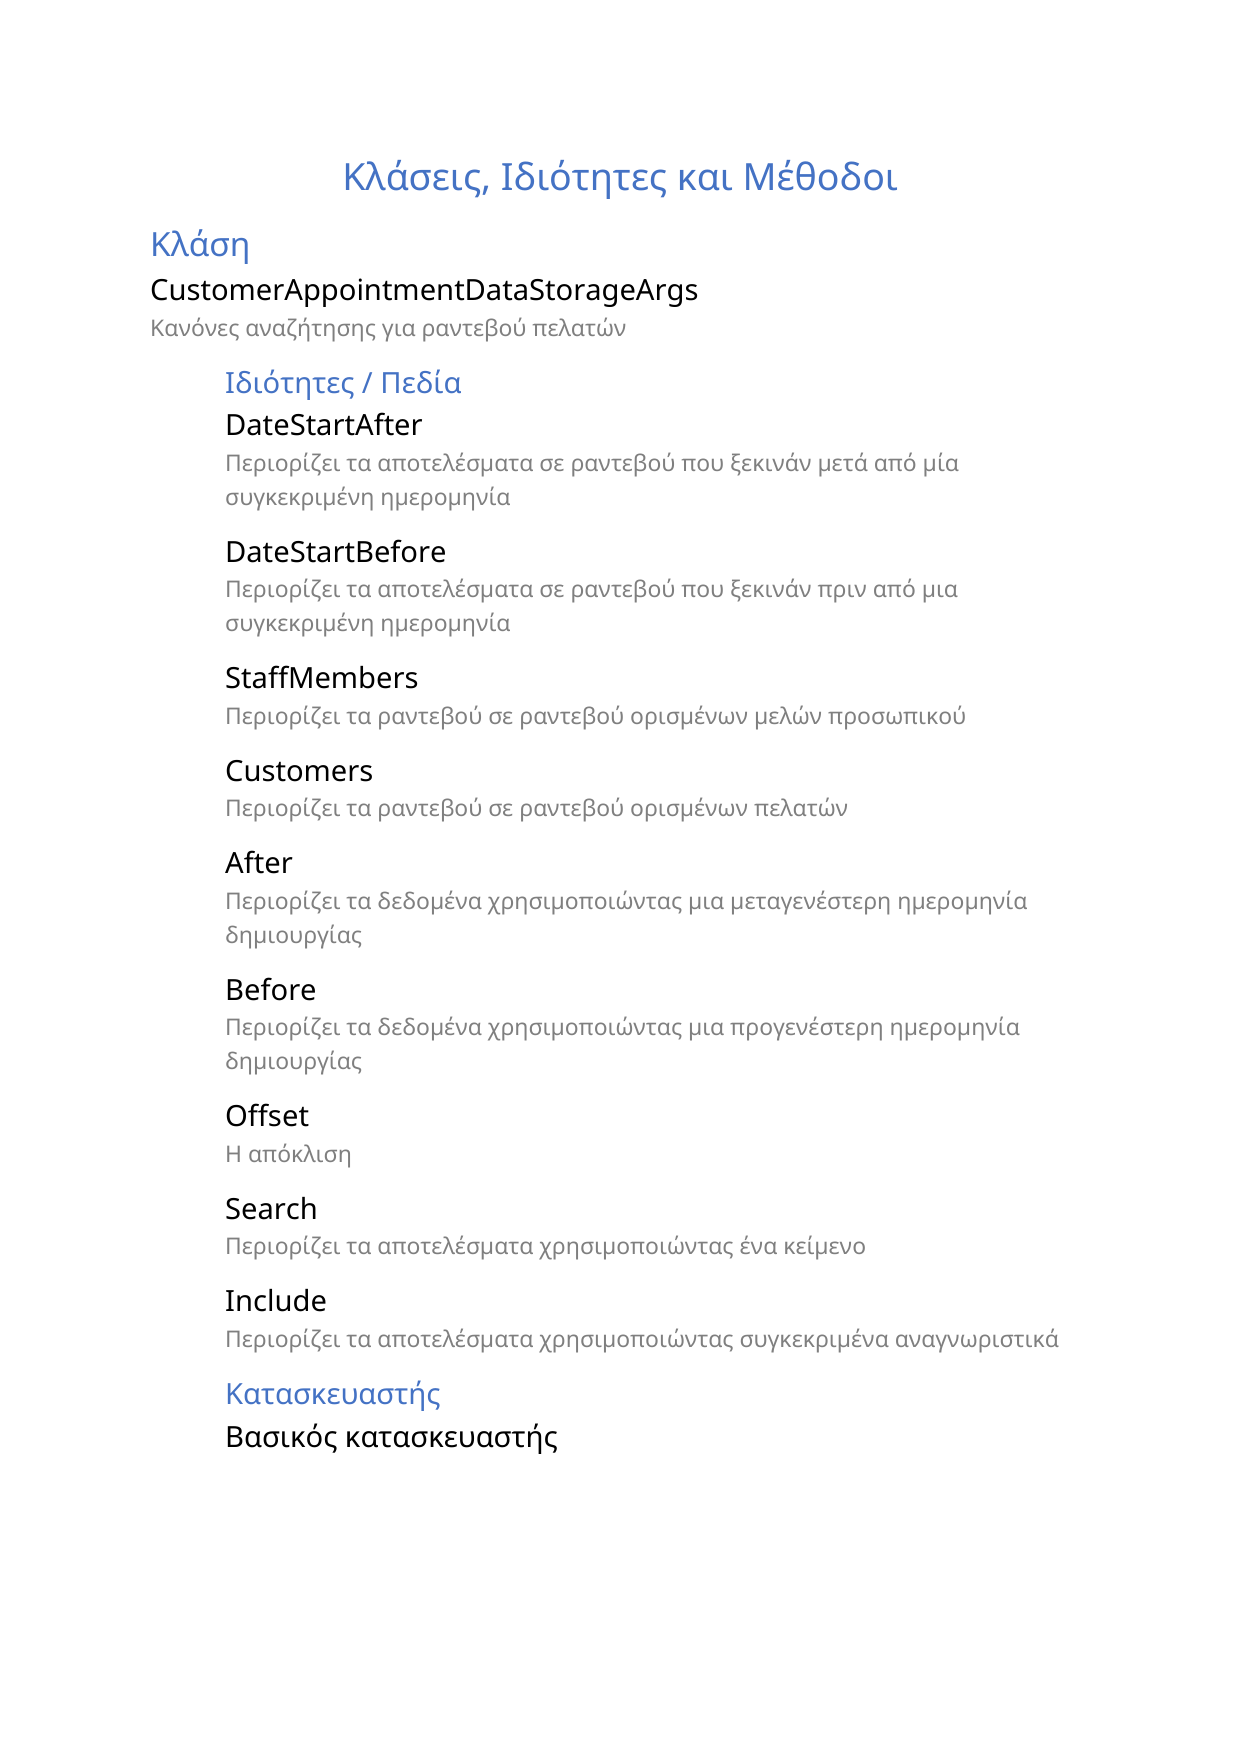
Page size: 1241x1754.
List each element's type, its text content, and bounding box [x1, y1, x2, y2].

text Offset Η απόκλιση [225, 1095, 1090, 1169]
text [225, 1188, 1090, 1261]
text StaffMembers Περιορίζει τα ραντεβού σε ραντεβού ορισμένων μελών προσωπικού [225, 657, 1090, 731]
text Include Περιορίζει τα αποτελέσματα χρησιμοποιώντας συγκεκριμένα αναγνωριστικά [225, 1281, 1090, 1354]
text Κλάση CustomerAppointmentDataStorageArgs Κανόνες αναζήτησης για ραντεβού πελατών [150, 221, 1090, 343]
text Κλάσεις, Ιδιότητες και Μέθοδοι [150, 150, 1090, 201]
text DateStartBefore Περιορίζει τα αποτελέσματα σε ραντεβού που ξεκινάν πριν από μια συγκεκριμένη ημερομηνία [225, 531, 1090, 638]
text Before Περιορίζει τα δεδομένα χρησιμοποιώντας μια προγενέστερη ημερομηνία δημιουργίας [225, 969, 1090, 1076]
text Customers Περιορίζει τα ραντεβού σε ραντεβού ορισμένων πελατών [225, 750, 1090, 823]
text Κατασκευαστής Βασικός κατασκευαστής [225, 1373, 1090, 1456]
text After Περιορίζει τα δεδομένα χρησιμοποιώντας μια μεταγενέστερη ημερομηνία δημιουργίας [225, 843, 1090, 950]
text Ιδιότητες / Πεδία DateStartAfter Περιορίζει τα αποτελέσματα σε ραντεβού που ξεκινάν μετά από μία συγκεκριμένη ημερομηνία [225, 362, 1090, 512]
